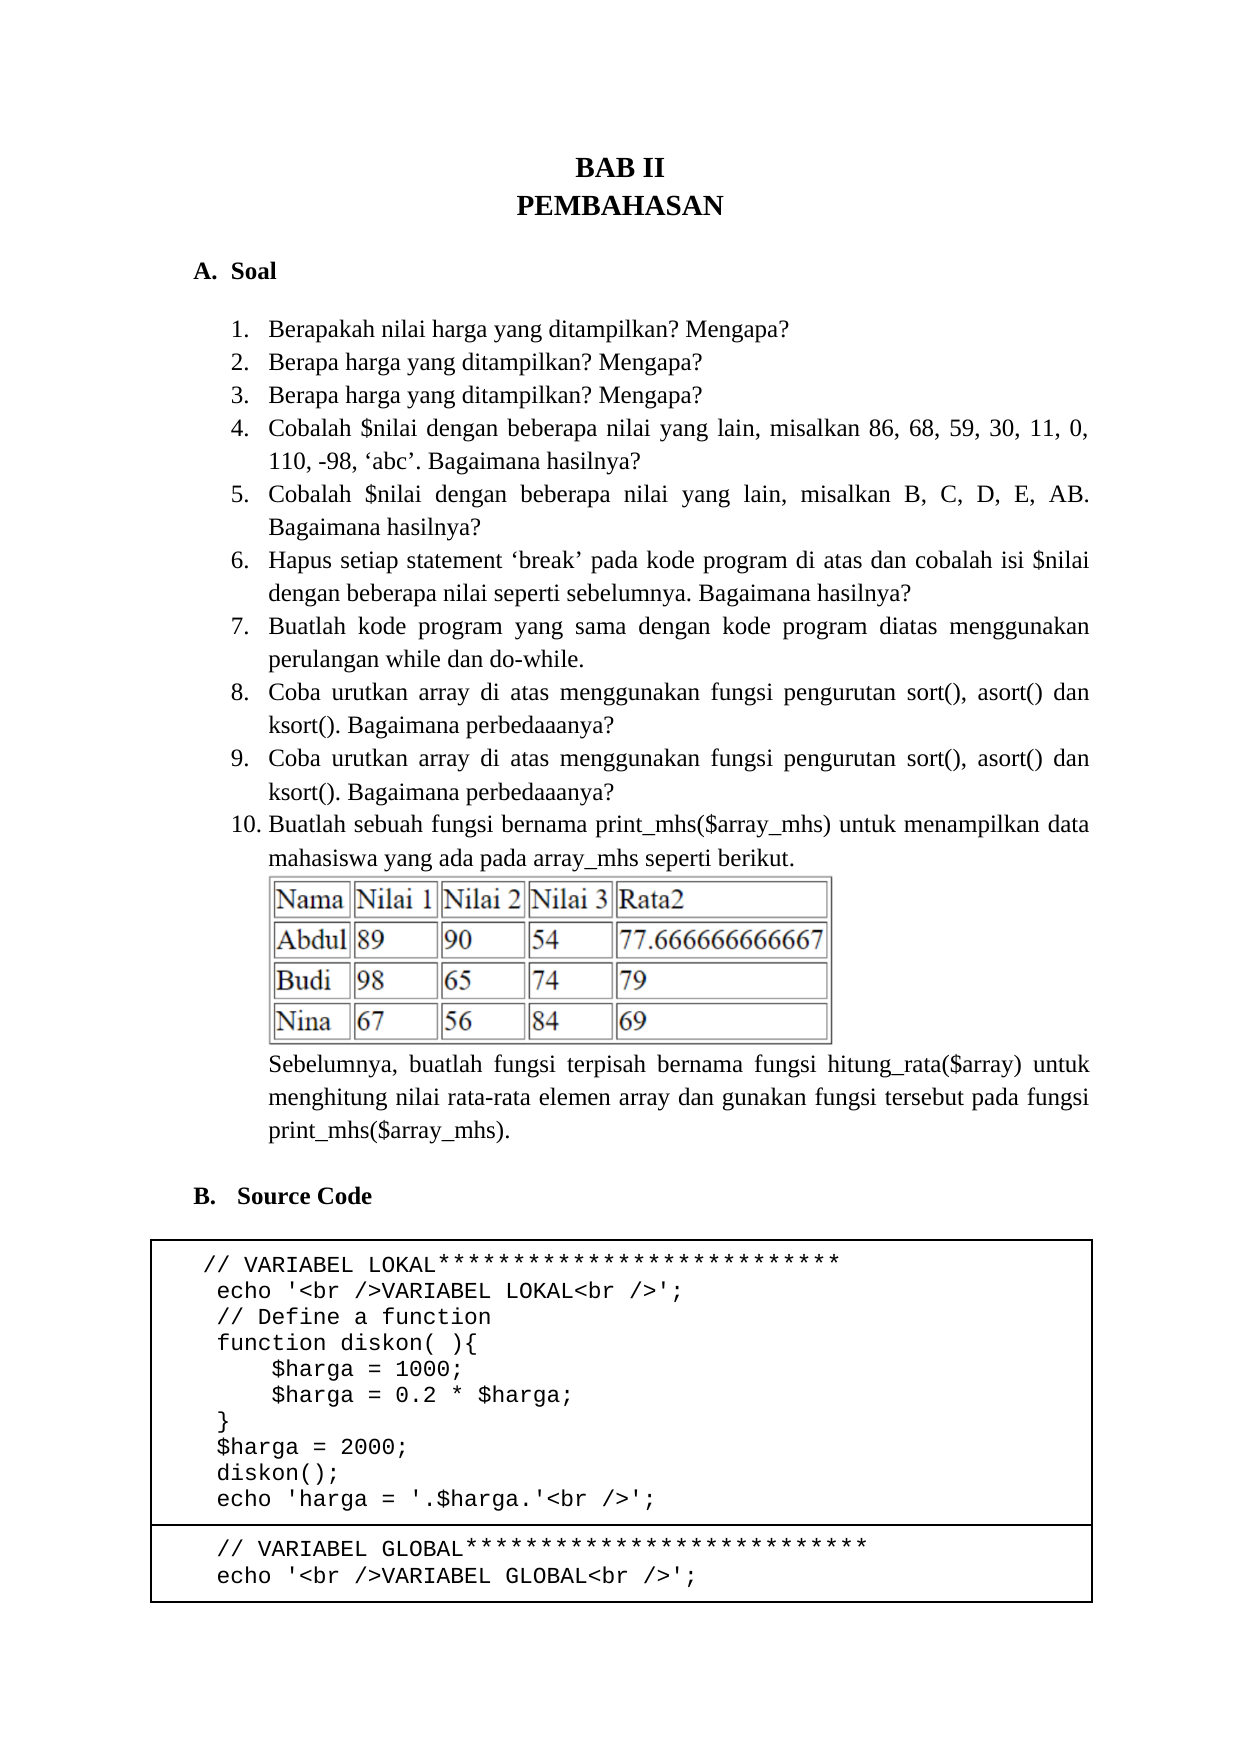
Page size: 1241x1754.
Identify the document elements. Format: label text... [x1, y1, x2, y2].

list Source Code [193, 1181, 1090, 1209]
list Coba urutkan array di atas menggunakan fungsi pengurutan sort(), asort() dan ksort(). Bagaimana perbedaaanya? [231, 743, 1090, 805]
list Cobalah $nilai dengan beberapa nilai yang lain, misalkan 86, 68, 59, 30, 11, 0, 110, -98, ‘abc’. Bagaimana hasilnya? [231, 413, 1090, 475]
list Cobalah $nilai dengan beberapa nilai yang lain, misalkan B, C, D, E, AB. Bagaimana hasilnya? [231, 479, 1090, 541]
list Soal [193, 256, 1090, 285]
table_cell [152, 1526, 1091, 1601]
list Berapakah nilai harga yang ditampilkan? Mengapa? [231, 314, 1090, 343]
list Buatlah sebuah fungsi bernama print_mhs($array_mhs) untuk menampilkan data mahasiswa yang ada pada array_mhs seperti berikut. [231, 809, 1090, 871]
list Hapus setiap statement ‘break’ pada kode program di atas dan cobalah isi $nilai dengan beberapa nilai seperti sebelumnya. Bagaimana hasilnya? [231, 545, 1090, 607]
subtitle BAB II PEMBAHASAN [150, 150, 1090, 222]
table_header // VARIABEL LOKAL*************************** echo '<br />VARIABEL LOKAL<br />'; // Define a function function diskon( ){ $harga = 1000; $harga = 0.2 * $harga; } $harga = 2000; diskon(); echo 'harga = '.$harga.'<br />'; [152, 1241, 1091, 1523]
text Sebelumnya, buatlah fungsi terpisah bernama fungsi hitung_rata($array) untuk menghitung nilai rata-rata elemen array dan gunakan fungsi tersebut pada fungsi print_mhs($array_mhs). [268, 1049, 1090, 1143]
list Coba urutkan array di atas menggunakan fungsi pengurutan sort(), asort() dan ksort(). Bagaimana perbedaaanya? [231, 677, 1090, 739]
list Buatlah kode program yang sama dengan kode program diatas menggunakan perulangan while dan do-while. [231, 611, 1090, 673]
list Berapa harga yang ditampilkan? Mengapa? [231, 347, 1090, 376]
list Berapa harga yang ditampilkan? Mengapa? [231, 380, 1090, 409]
picture [268, 875, 833, 1045]
